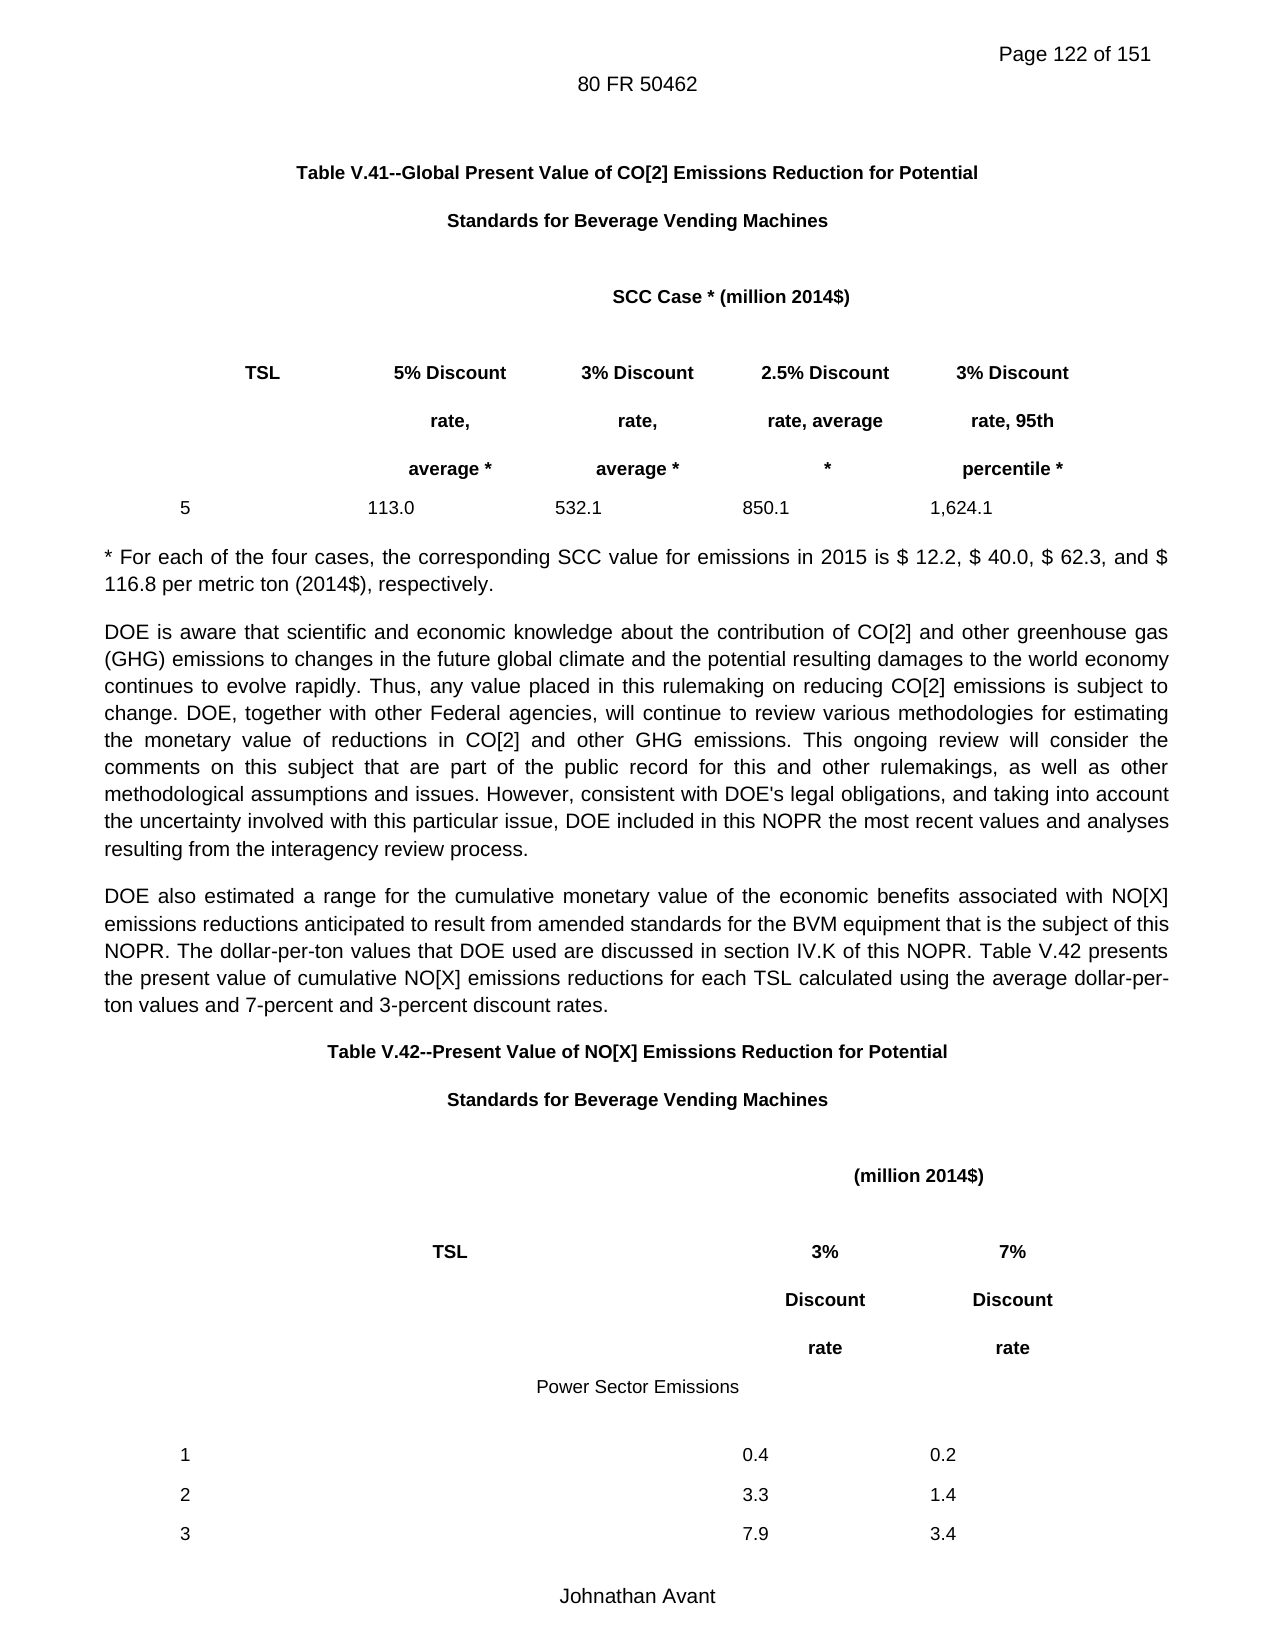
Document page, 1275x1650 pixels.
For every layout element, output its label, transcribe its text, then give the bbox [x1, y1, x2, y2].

text DOE is aware that scientific and economic knowledge about the contribution of CO[2] and other greenhouse gas (GHG) emissions to changes in the future global climate and the potential resulting damages to the world economy continues to evolve rapidly. Thus, any value placed in this rulemaking on reducing CO[2] emissions is subject to change. DOE, together with other Federal agencies, will continue to review various methodologies for estimating the monetary value of reductions in CO[2] and other GHG emissions. This ongoing review will consider the comments on this subject that are part of the public record for this and other rulemakings, as well as other methodological assumptions and issues. However, consistent with DOE's legal obligations, and taking into account the uncertainty involved with this particular issue, DOE included in this NOPR the most recent values and analyses resulting from the interagency review process. [104, 617, 1171, 860]
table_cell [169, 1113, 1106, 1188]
text * For each of the four cases, the corresponding SCC value for emissions in 2015 is $ 12.2, $ 40.0, $ 62.3, and $ 116.8 per metric ton (2014$), respectively. [104, 542, 1171, 596]
text DOE also estimated a range for the cumulative monetary value of the economic benefits associated with NO[X] emissions reductions anticipated to result from amended standards for the BVM equipment that is the subject of this NOPR. The dollar-per-ton values that DOE used are discussed in section IV.K of this NOPR. Table V.42 presents the present value of cumulative NO[X] emissions reductions for each TSL calculated using the average dollar-per-ton values and 7-percent and 3-percent discount rates. [104, 881, 1171, 1017]
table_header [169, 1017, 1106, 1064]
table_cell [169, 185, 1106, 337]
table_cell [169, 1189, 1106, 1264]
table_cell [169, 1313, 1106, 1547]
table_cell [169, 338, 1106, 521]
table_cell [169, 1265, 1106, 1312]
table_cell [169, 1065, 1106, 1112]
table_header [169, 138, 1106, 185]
